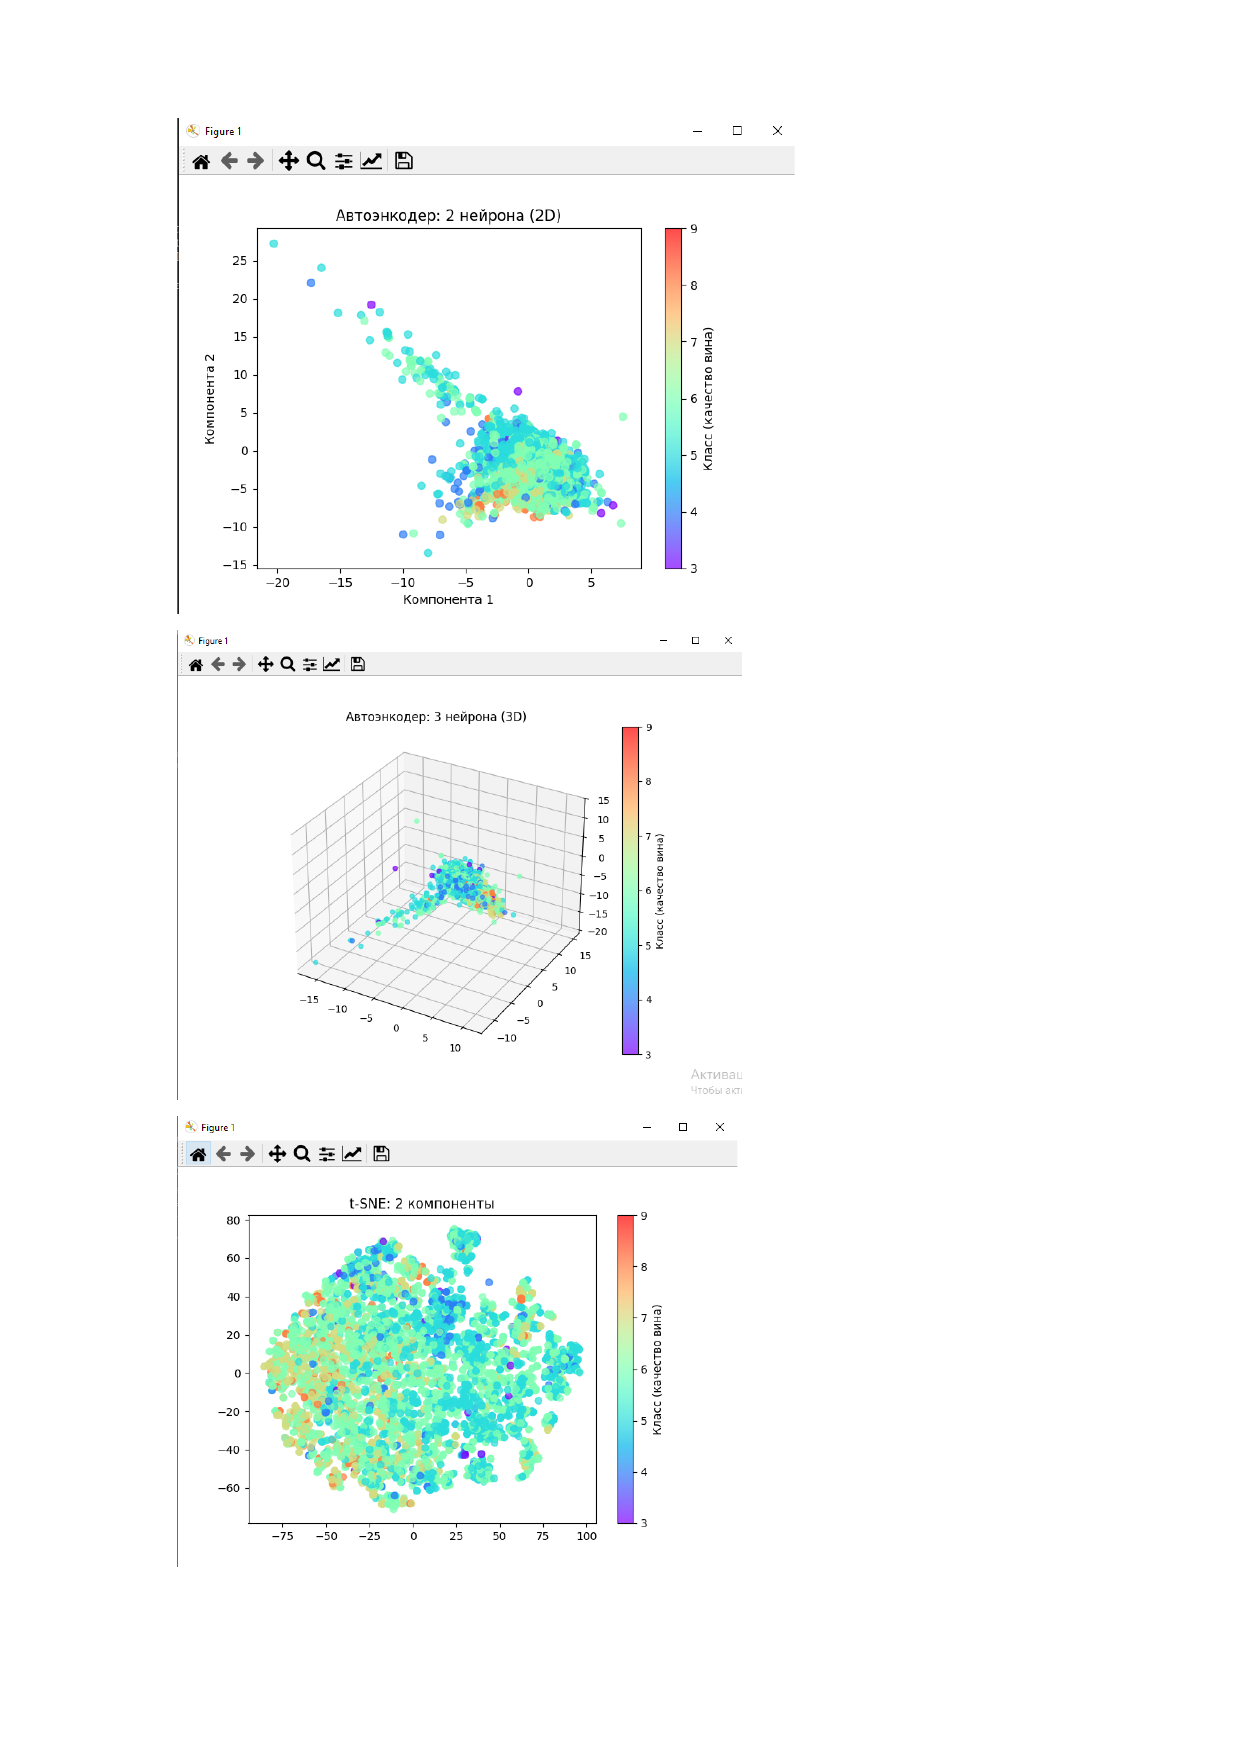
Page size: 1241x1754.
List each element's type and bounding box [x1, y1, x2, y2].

picture [177, 1116, 738, 1567]
picture [177, 630, 742, 1100]
picture [177, 118, 795, 614]
